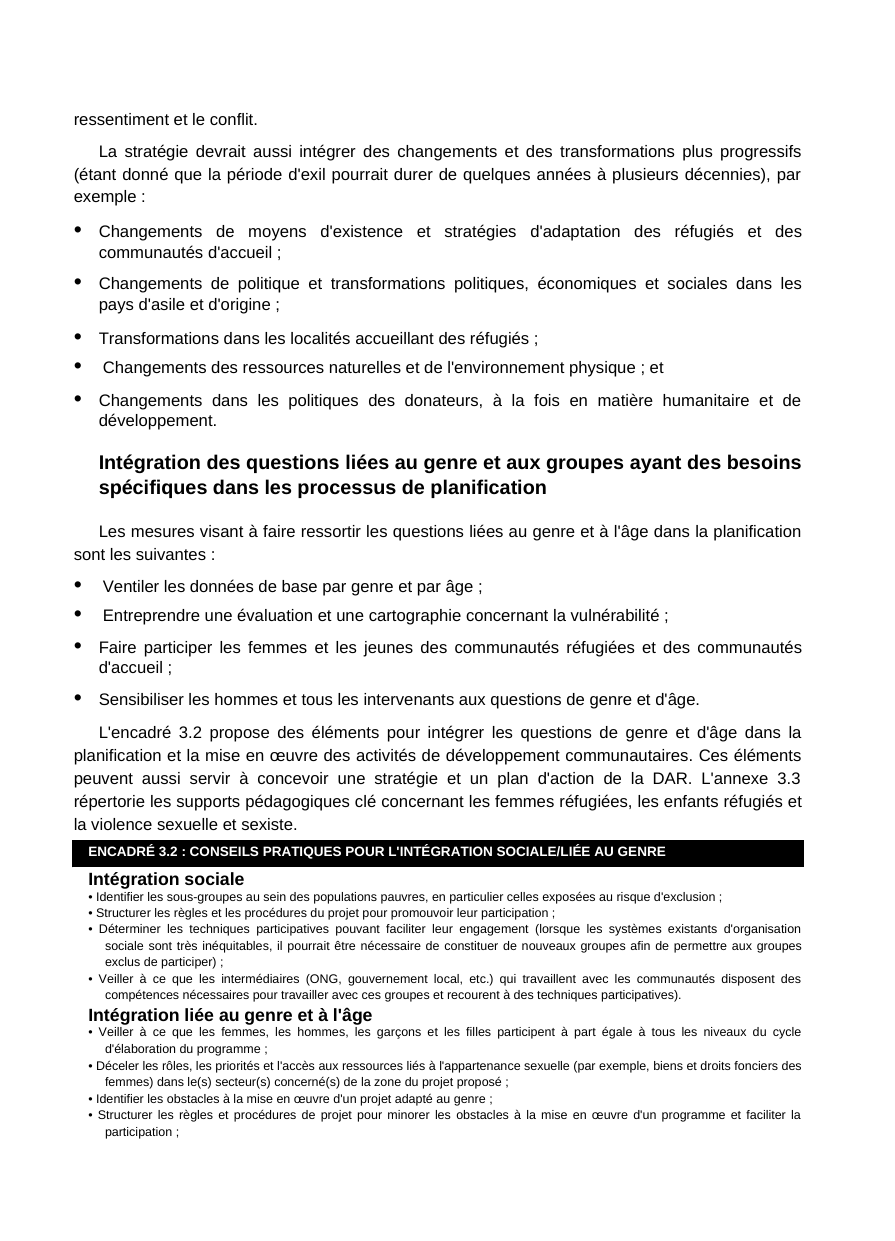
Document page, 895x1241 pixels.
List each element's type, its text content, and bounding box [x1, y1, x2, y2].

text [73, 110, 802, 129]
list Entreprendre une évaluation et une cartographie concernant la vulnérabilité ; [73, 603, 802, 626]
text • Structurer les règles et procédures de projet pour minorer les obstacles à la mise en œuvre d'un programme et faciliter la participation ; [88, 1108, 802, 1138]
list Sensibiliser les hommes et tous les intervenants aux questions de genre et d'âge. [73, 684, 802, 710]
list Transformations dans les localités accueillant des réfugiés ; [73, 326, 802, 349]
list Changements de politique et transformations politiques, économiques et sociales dans les pays d'asile et d'origine ; [73, 268, 802, 314]
text • Déceler les rôles, les priorités et l'accès aux ressources liés à l'appartenance sexuelle (par exemple, biens et droits fonciers des femmes) dans le(s) secteur(s) concerné(s) de la zone du projet proposé ; [88, 1058, 802, 1089]
text • Veiller à ce que les intermédiaires (ONG, gouvernement local, etc.) qui travaillent avec les communautés disposent des compétences nécessaires pour travailler avec ces groupes et recourent à des techniques participatives). [88, 971, 802, 1002]
list Changements dans les politiques des donateurs, à la fois en matière humanitaire et de développement. [73, 384, 802, 430]
text Intégration liée au genre et à l'âge [73, 1004, 802, 1025]
text • Veiller à ce que les femmes, les hommes, les garçons et les filles participent à part égale à tous les niveaux du cycle d'élaboration du programme ; [88, 1025, 802, 1056]
text • Déterminer les techniques participatives pouvant faciliter leur engagement (lorsque les systèmes existants d'organisation sociale sont très inéquitables, il pourrait être nécessaire de constituer de nouveaux groupes afin de permettre aux groupes exclus de participer) ; [88, 922, 802, 969]
list Ventiler les données de base par genre et par âge ; [73, 574, 802, 597]
text Intégration sociale [73, 869, 802, 889]
list Changements des ressources naturelles et de l'environnement physique ; et [73, 355, 802, 378]
text La stratégie devrait aussi intégrer des changements et des transformations plus progressifs (étant donné que la période d'exil pourrait durer de quelques années à plusieurs décennies), par exemple : [73, 141, 802, 206]
text ENCADRÉ 3.2 : CONSEILS PRATIQUES POUR L'INTÉGRATION SOCIALE/LIÉE AU GENRE [74, 842, 802, 866]
text • Structurer les règles et les procédures du projet pour promouvoir leur participation ; [73, 906, 802, 920]
list Changements de moyens d'existence et stratégies d'adaptation des réfugiés et des communautés d'accueil ; [73, 216, 802, 262]
text • Identifier les obstacles à la mise en œuvre d'un projet adapté au genre ; [73, 1091, 802, 1106]
text Intégration des questions liées au genre et aux groupes ayant des besoins spécifiques dans les processus de planification [98, 451, 802, 498]
list Faire participer les femmes et les jeunes des communautés réfugiées et des communautés d'accueil ; [73, 632, 802, 677]
text • Identifier les sous-groupes au sein des populations pauvres, en particulier celles exposées au risque d'exclusion ; [88, 889, 802, 903]
text Les mesures visant à faire ressortir les questions liées au genre et à l'âge dans la planification sont les suivantes : [73, 522, 802, 564]
text L'encadré 3.2 propose des éléments pour intégrer les questions de genre et d'âge dans la planification et la mise en œuvre des activités de développement communautaires. Ces éléments peuvent aussi servir à concevoir une stratégie et un plan d'action de la DAR. L'annexe 3.3 répertorie les supports pédagogiques clé concernant les femmes réfugiées, les enfants réfugiés et la violence sexuelle et sexiste. [73, 723, 802, 833]
